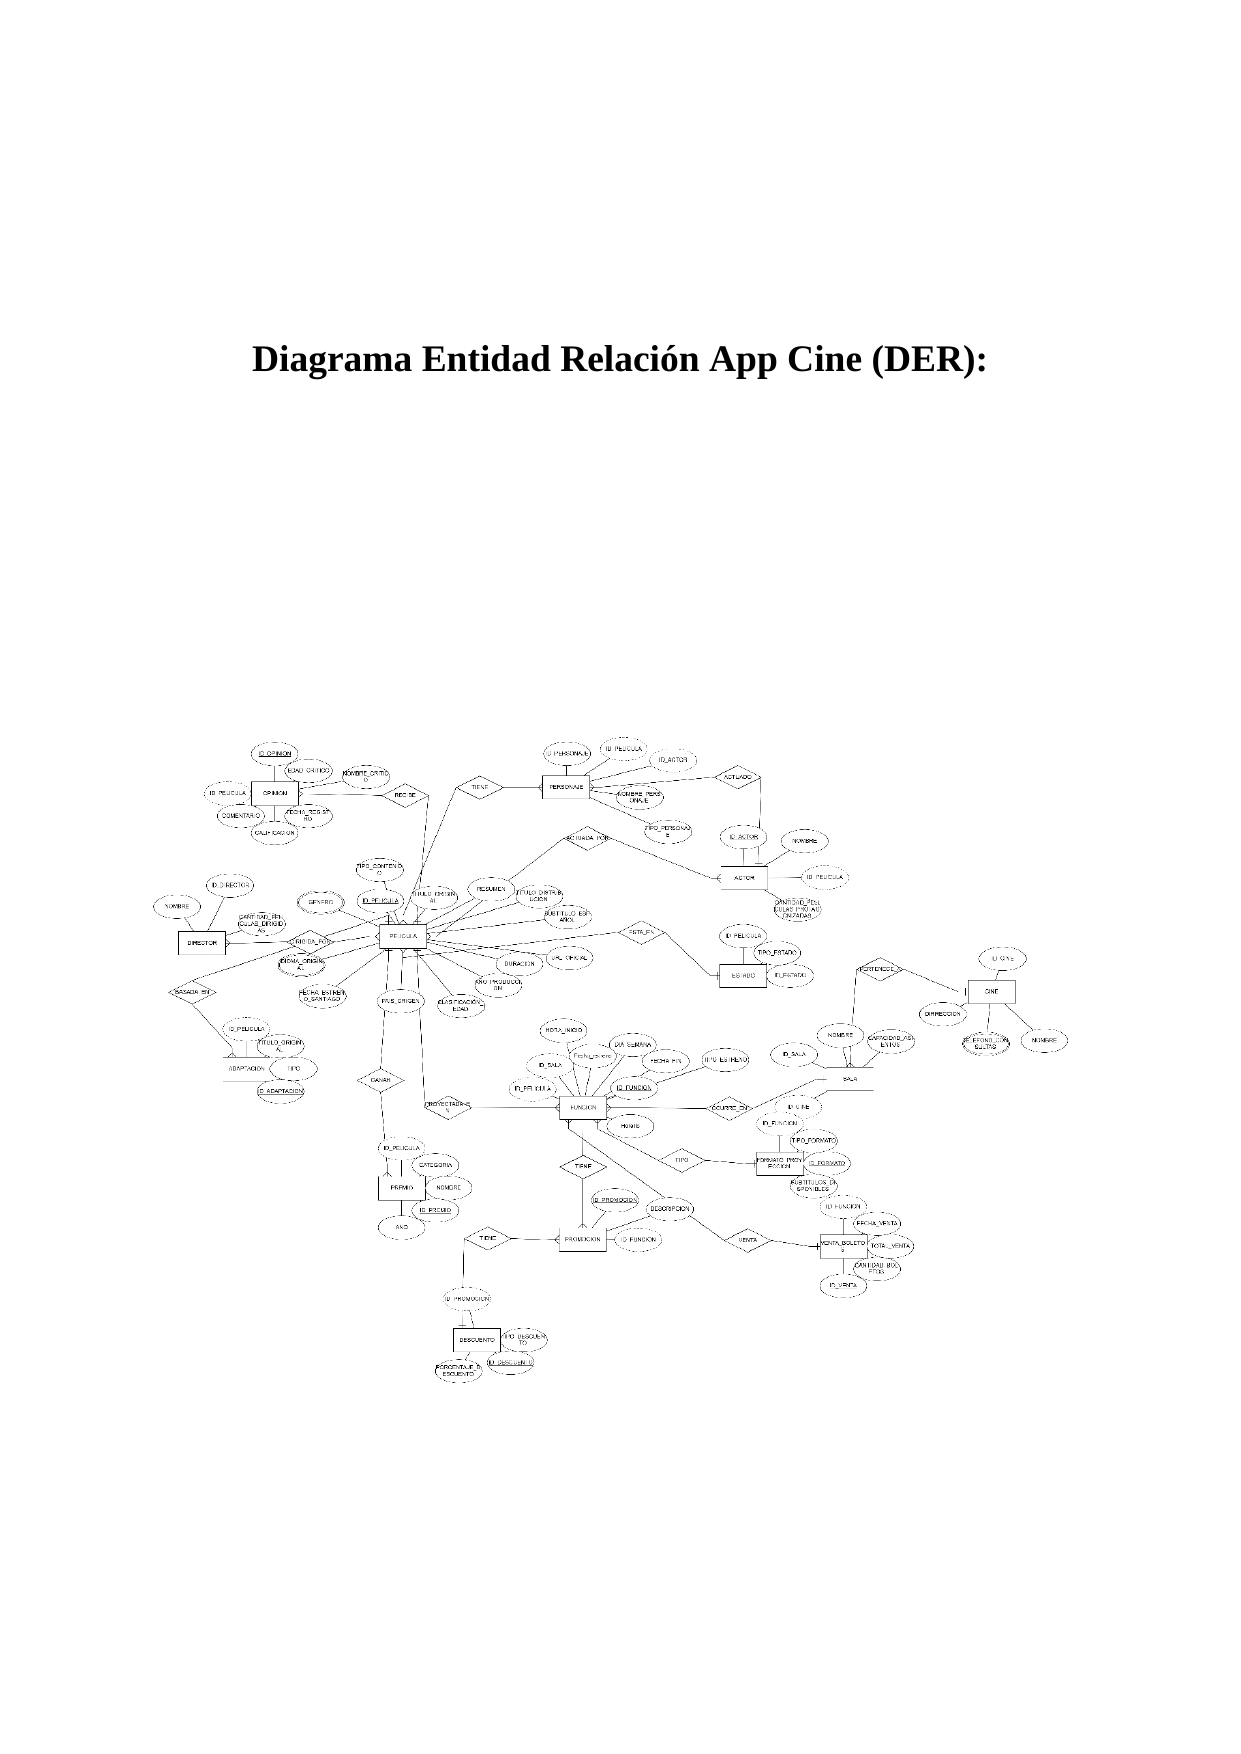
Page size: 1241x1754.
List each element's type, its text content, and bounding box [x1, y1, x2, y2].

picture [150, 734, 1071, 1386]
subtitle Diagrama Entidad Relación App Cine (DER): [150, 337, 1090, 380]
